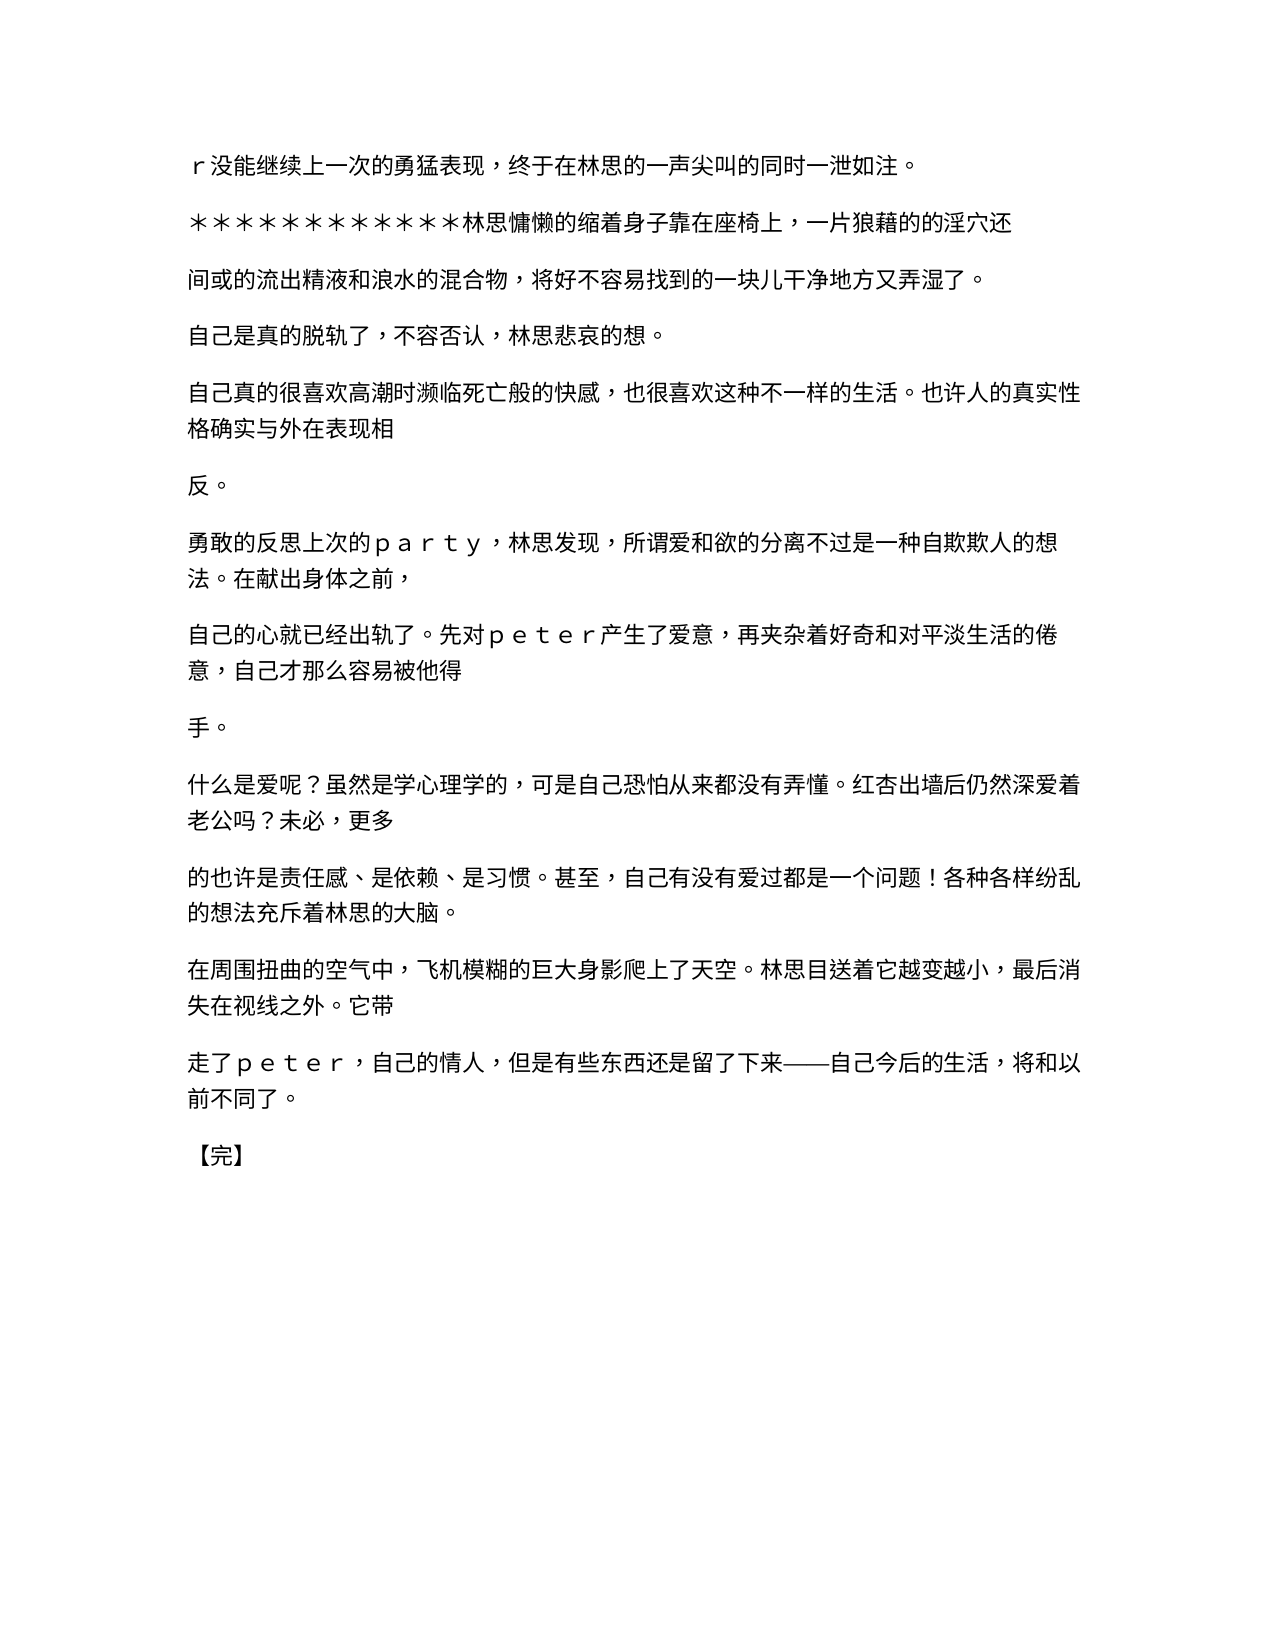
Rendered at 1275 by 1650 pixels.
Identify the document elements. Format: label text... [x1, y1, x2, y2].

text 反。 [187, 470, 1087, 501]
text 【完】 [187, 1139, 1087, 1171]
text 勇敢的反思上次的ｐａｒｔｙ，林思发现，所谓爱和欲的分离不过是一种自欺欺人的想法。在献出身体之前， [187, 527, 1087, 594]
text 间或的流出精液和浪水的混合物，将好不容易找到的一块儿干净地方又弄湿了。 [187, 263, 1087, 295]
text 自己的心就已经出轨了。先对ｐｅｔｅｒ产生了爱意，再夹杂着好奇和对平淡生活的倦意，自己才那么容易被他得 [187, 619, 1087, 686]
text 手。 [187, 712, 1087, 743]
text 自己是真的脱轨了，不容否认，林思悲哀的想。 [187, 320, 1087, 352]
text 什么是爱呢？虽然是学心理学的，可是自己恐怕从来都没有弄懂。红杏出墙后仍然深爱着老公吗？未必，更多 [187, 769, 1087, 836]
text ＊＊＊＊＊＊＊＊＊＊＊＊林思慵懒的缩着身子靠在座椅上，一片狼藉的的淫穴还 [187, 207, 1087, 238]
text 走了ｐｅｔｅｒ，自己的情人，但是有些东西还是留了下来——自己今后的生活，将和以前不同了。 [187, 1047, 1087, 1114]
text 自己真的很喜欢高潮时濒临死亡般的快感，也很喜欢这种不一样的生活。也许人的真实性格确实与外在表现相 [187, 377, 1087, 444]
text 的也许是责任感、是依赖、是习惯。甚至，自己有没有爱过都是一个问题！各种各样纷乱的想法充斥着林思的大脑。 [187, 861, 1087, 929]
text ｒ没能继续上一次的勇猛表现，终于在林思的一声尖叫的同时一泄如注。 [187, 150, 1087, 181]
text 在周围扭曲的空气中，飞机模糊的巨大身影爬上了天空。林思目送着它越变越小，最后消失在视线之外。它带 [187, 954, 1087, 1021]
